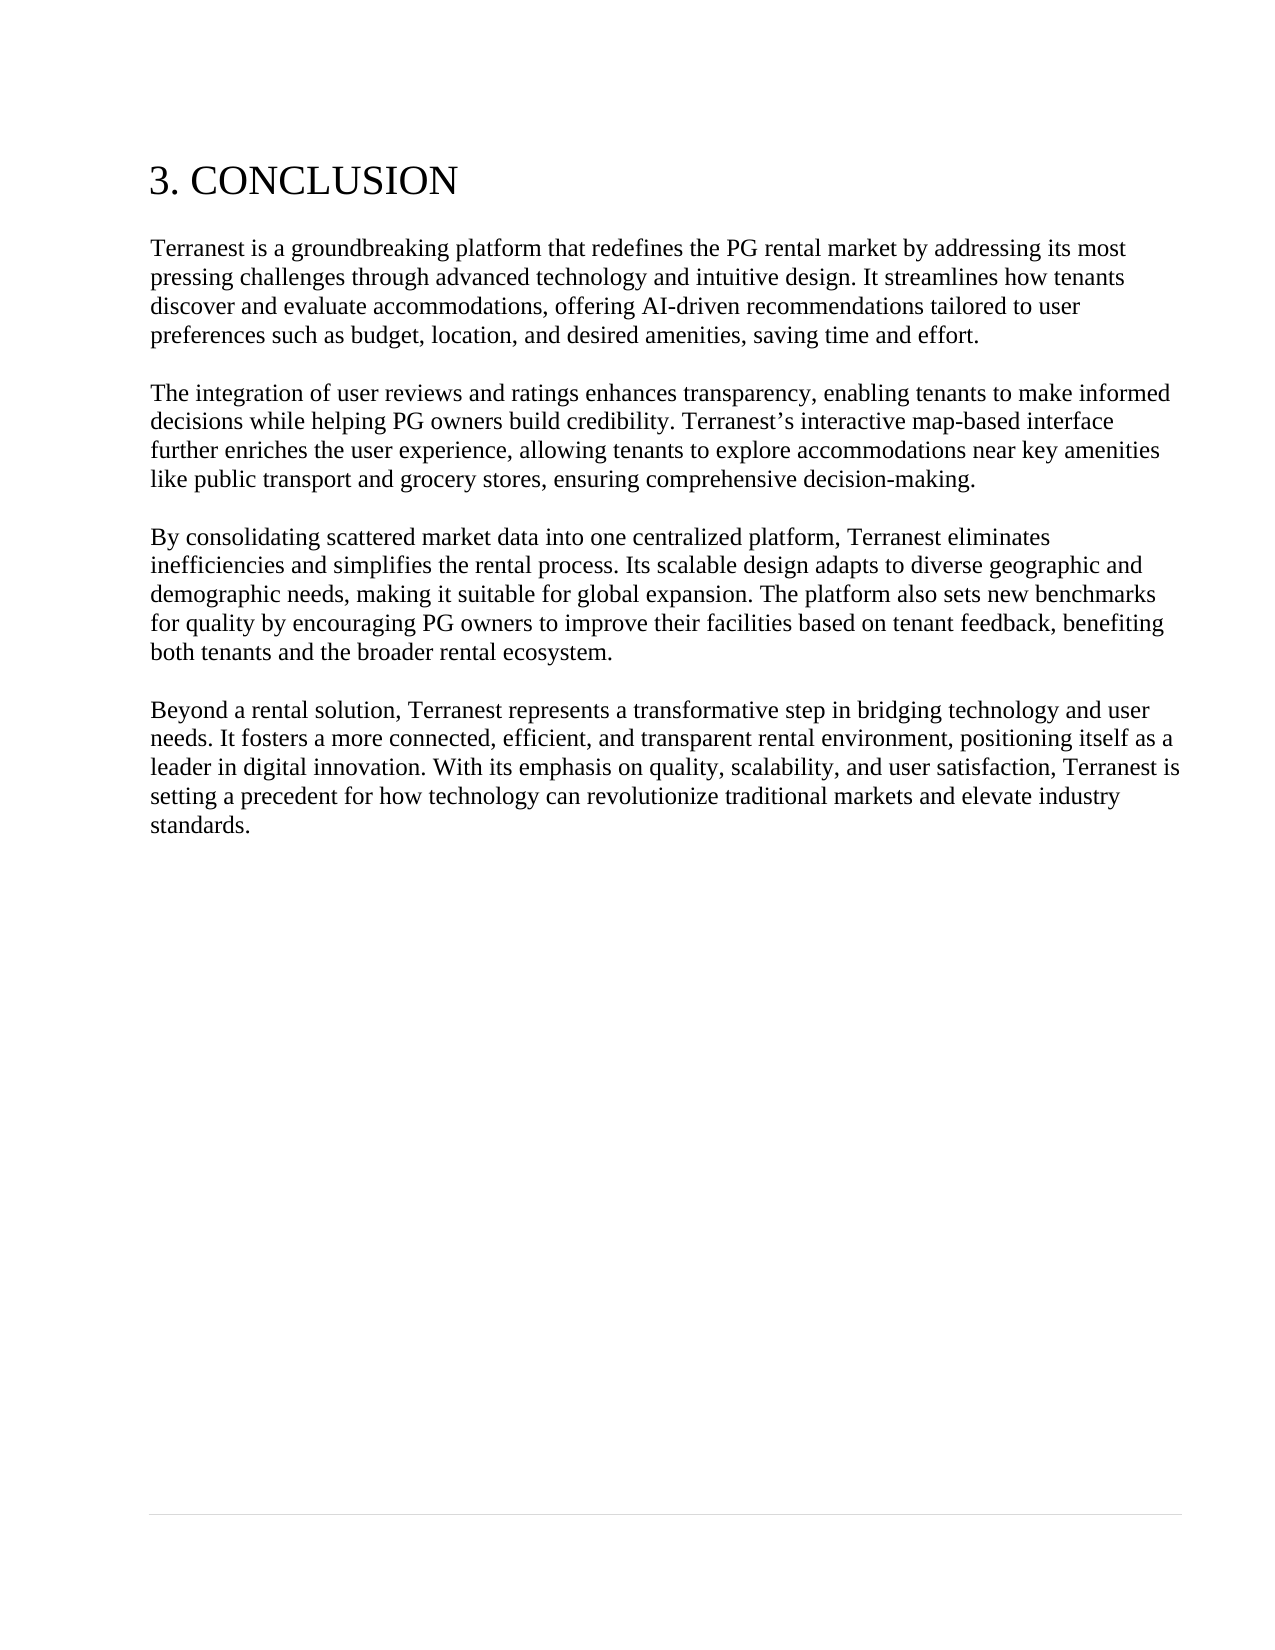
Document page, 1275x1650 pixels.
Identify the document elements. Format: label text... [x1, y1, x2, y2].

text The integration of user reviews and ratings enhances transparency, enabling tenants to make informed decisions while helping PG owners build credibility. Terranest’s interactive map-based interface further enriches the user experience, allowing tenants to explore accommodations near key amenities like public transport and grocery stores, ensuring comprehensive decision-making. [150, 378, 1182, 493]
text Terranest is a groundbreaking platform that redefines the PG rental market by addressing its most pressing challenges through advanced technology and intuitive design. It streamlines how tenants discover and evaluate accommodations, offering AI-driven recommendations tailored to user preferences such as budget, location, and desired amenities, saving time and effort. [150, 233, 1182, 348]
text By consolidating scattered market data into one centralized platform, Terranest eliminates inefficiencies and simplifies the rental process. Its scalable design adapts to diverse geographic and demographic needs, making it suitable for global expansion. The platform also sets new benchmarks for quality by encouraging PG owners to improve their facilities based on tenant feedback, benefiting both tenants and the broader rental ecosystem. [150, 522, 1182, 666]
subtitle 3. CONCLUSION [148, 155, 1182, 203]
text Beyond a rental solution, Terranest represents a transformative step in bridging technology and user needs. It fosters a more connected, efficient, and transparent rental environment, positioning itself as a leader in digital innovation. With its emphasis on quality, scalability, and user satisfaction, Terranest is setting a precedent for how technology can revolutionize traditional markets and elevate industry standards. [150, 695, 1182, 838]
